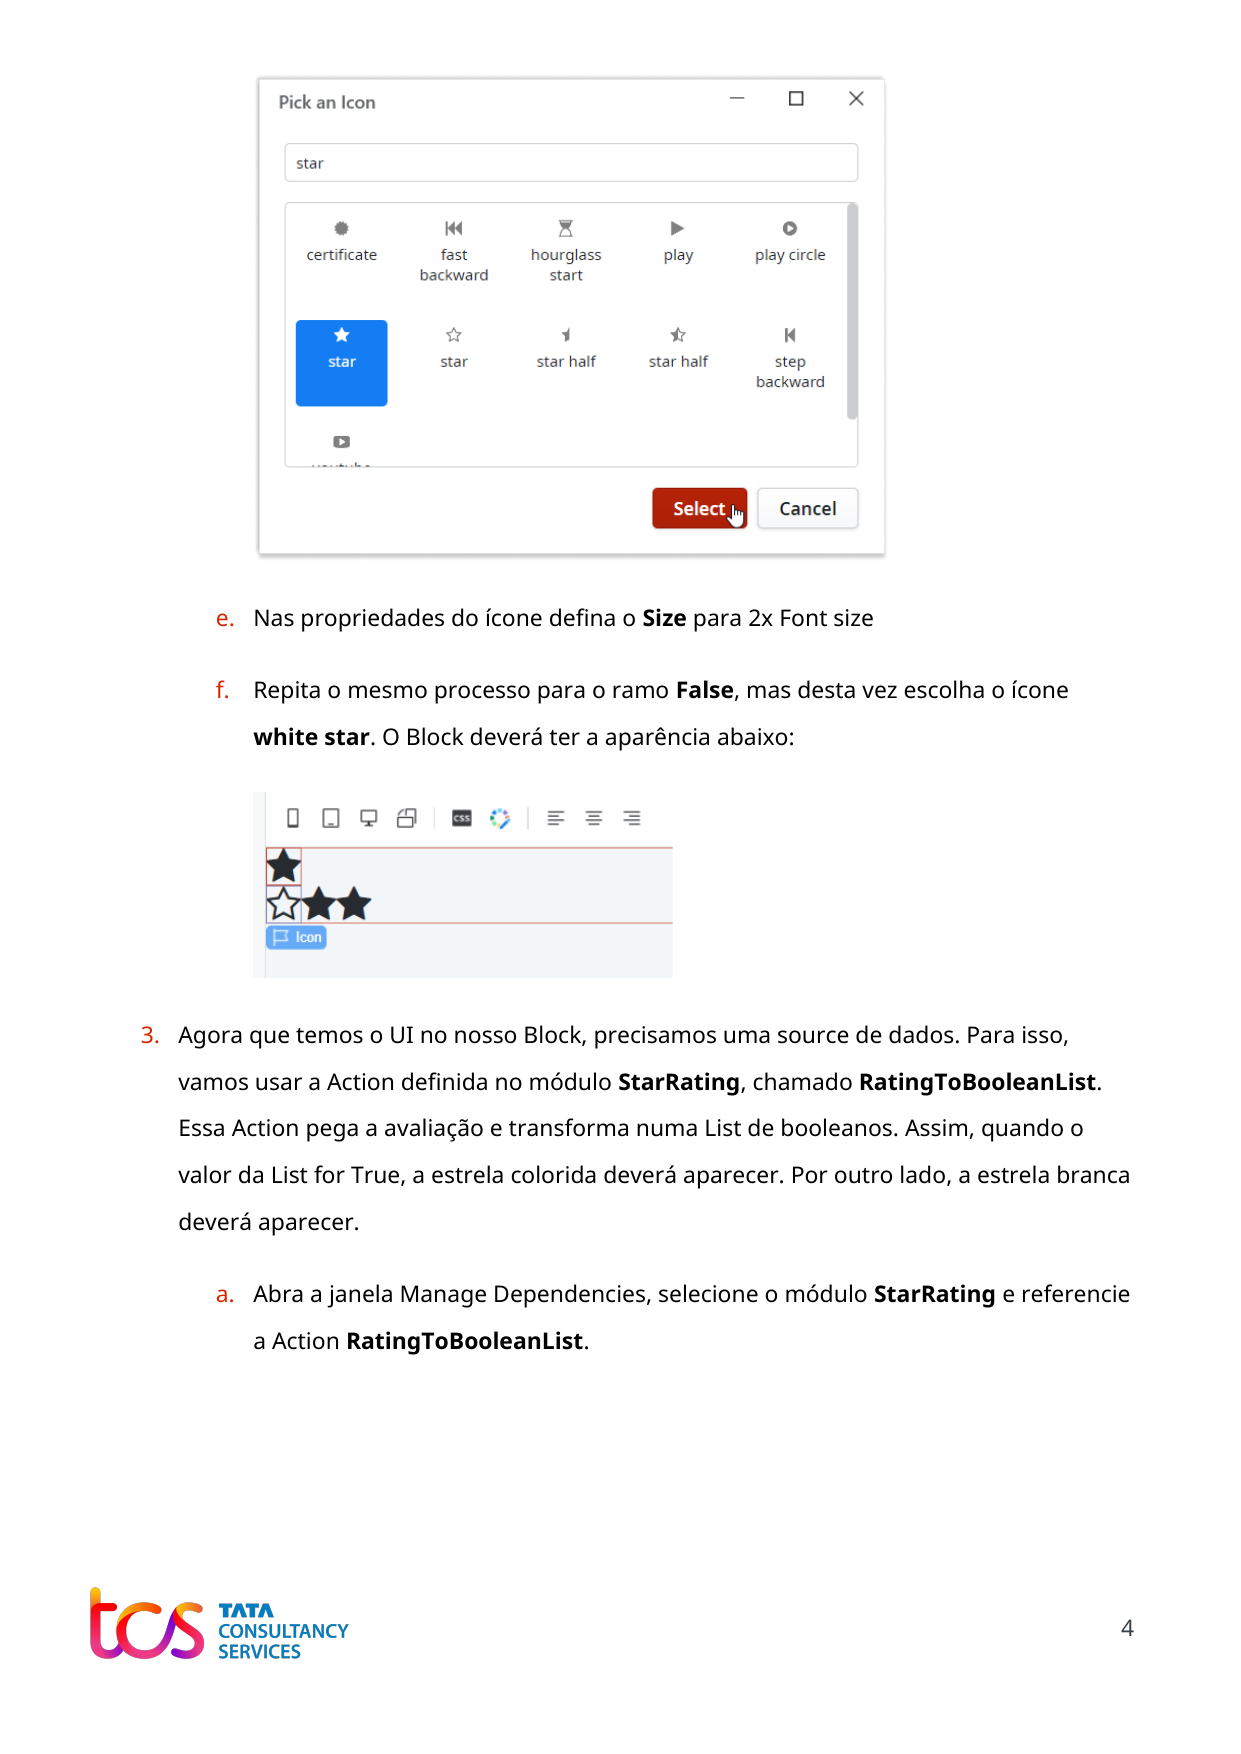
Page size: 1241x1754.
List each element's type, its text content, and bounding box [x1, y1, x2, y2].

list Abra a janela Manage Dependencies, selecione o módulo StarRating e referencie a Action RatingToBooleanList. [216, 1278, 1137, 1356]
picture [253, 792, 673, 978]
list Agora que temos o UI no nosso Block, precisamos uma source de dados. Para isso, vamos usar a Action definida no módulo StarRating, chamado RatingToBooleanList. Essa Action pega a avaliação e transforma numa List de booleanos. Assim, quando o valor da List for True, a estrela colorida deverá aparecer. Por outro lado, a estrela branca deverá aparecer. [141, 1018, 1137, 1237]
picture [253, 73, 888, 562]
picture [84, 1583, 357, 1663]
list Nas propriedades do ícone defina o Size para 2x Font size [216, 602, 1137, 633]
list Repita o mesmo processo para o ramo False, mas desta vez escolha o ícone white star. O Block deverá ter a aparência abaixo: [216, 674, 1137, 752]
